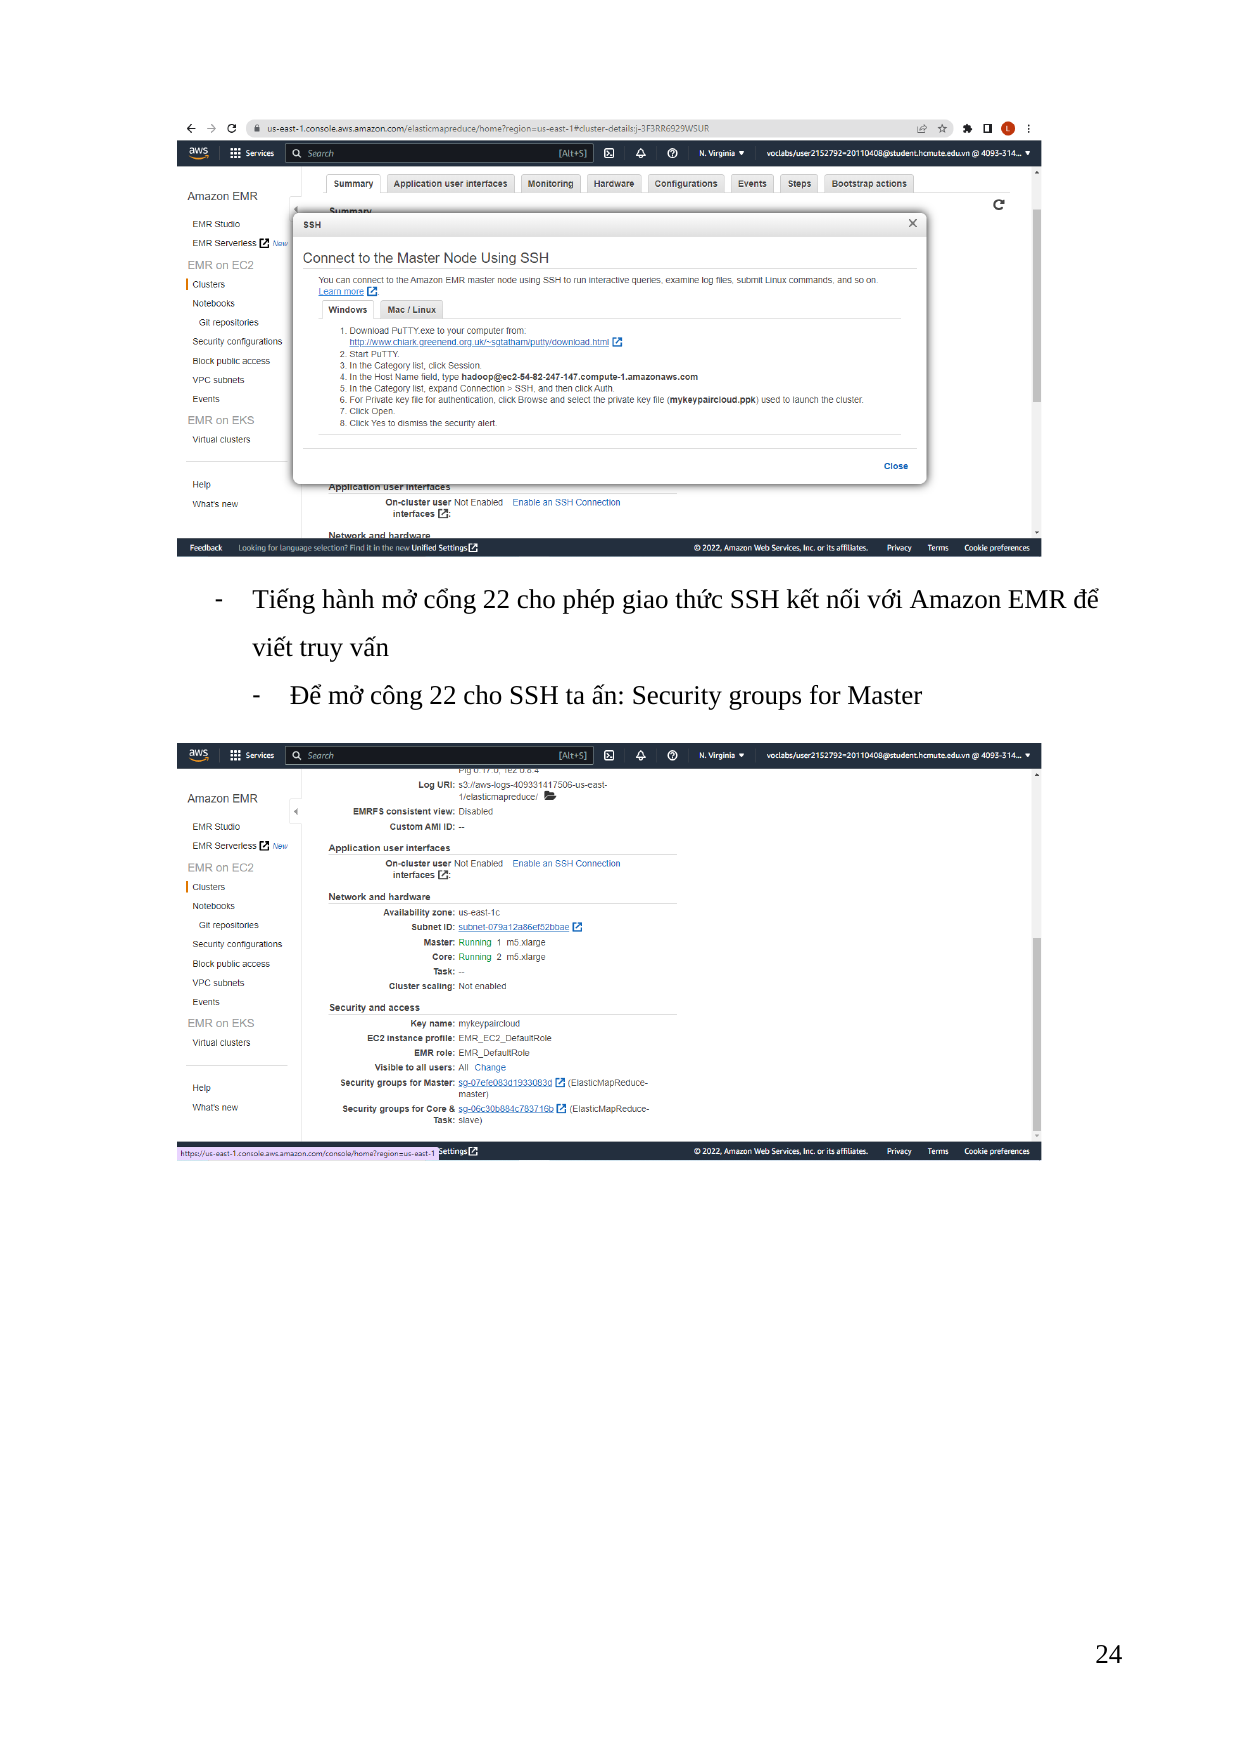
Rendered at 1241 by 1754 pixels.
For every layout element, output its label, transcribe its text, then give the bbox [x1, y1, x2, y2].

picture [177, 118, 1042, 557]
list Tiếng hành mở cổng 22 cho phép giao thức SSH kết nối với Amazon EMR để viết truy vấn [214, 583, 1122, 662]
list Để mở công 22 cho SSH ta ấn: Security groups for Master [252, 678, 1122, 711]
picture [177, 743, 1042, 1161]
